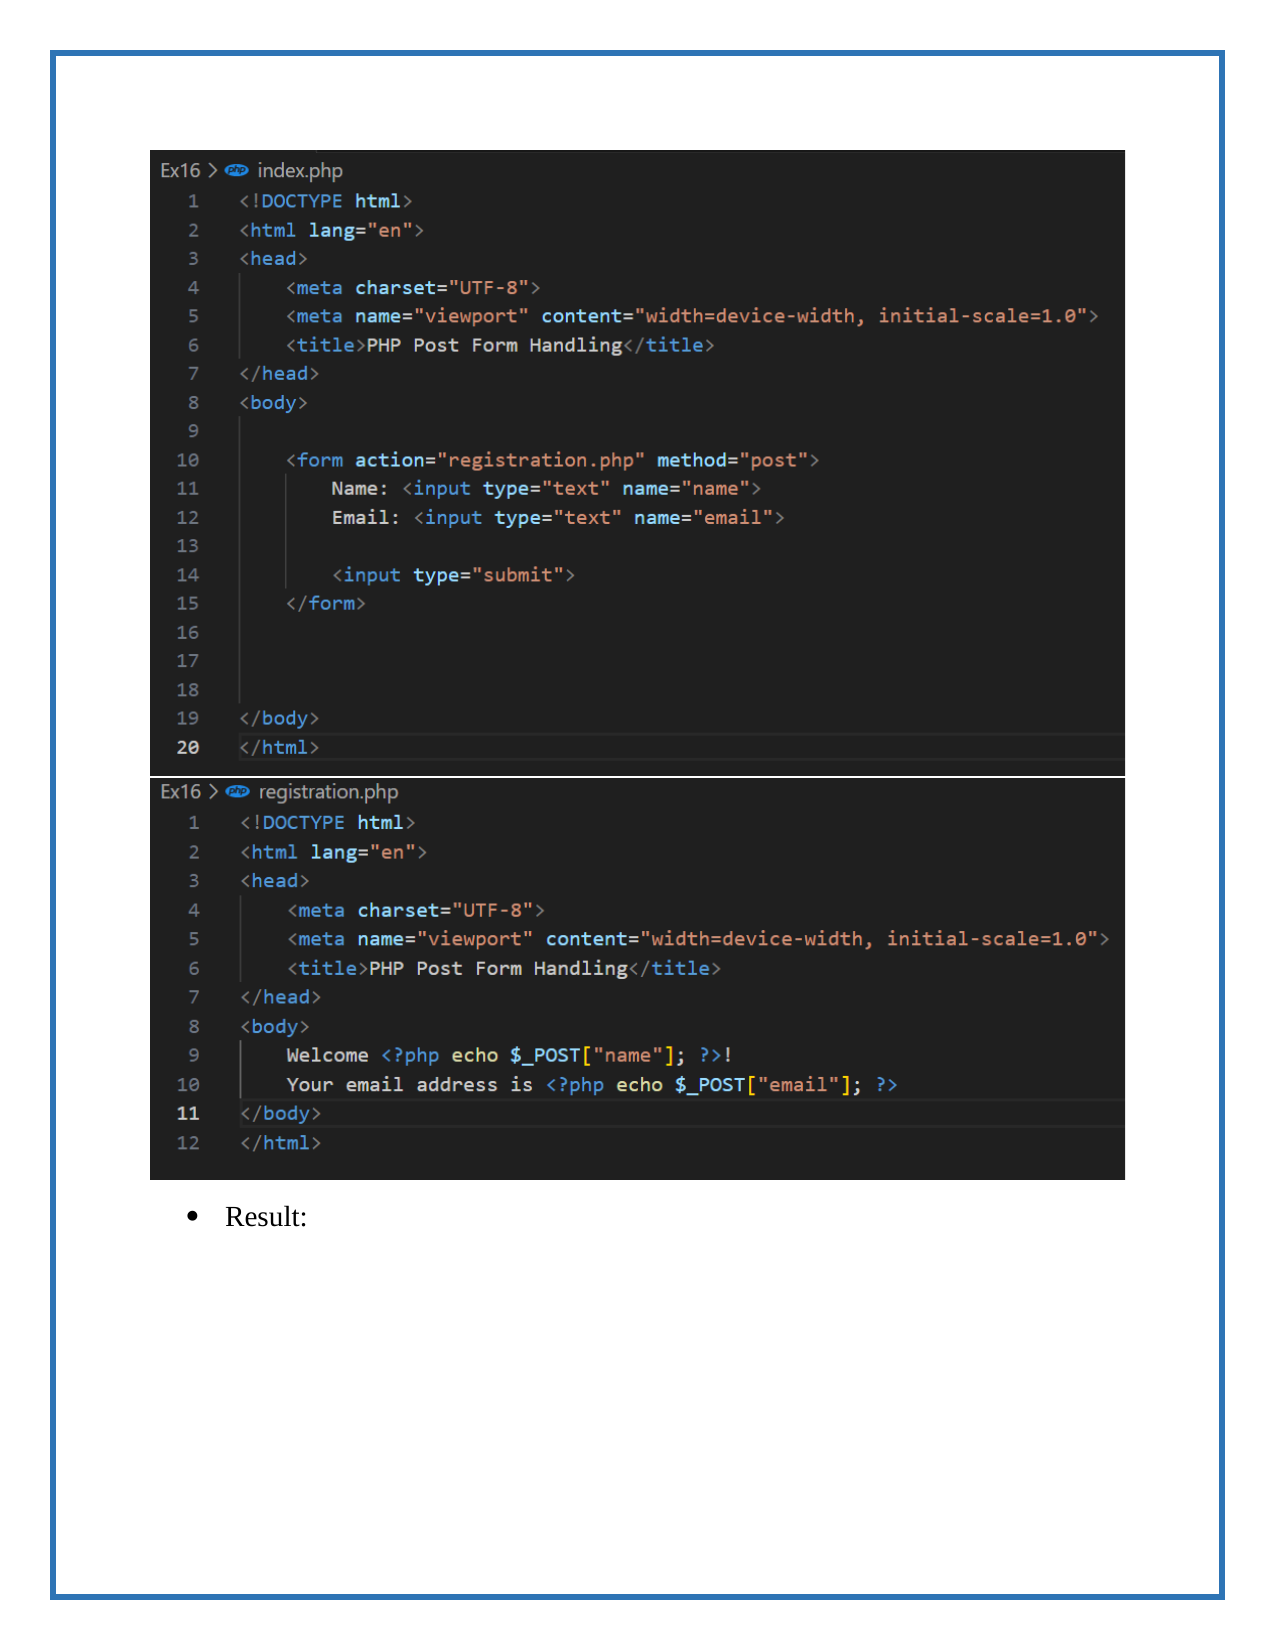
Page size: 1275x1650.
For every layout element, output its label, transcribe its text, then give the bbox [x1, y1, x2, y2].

picture [150, 150, 1125, 776]
list Result: [187, 1199, 1125, 1232]
picture [150, 778, 1125, 1180]
